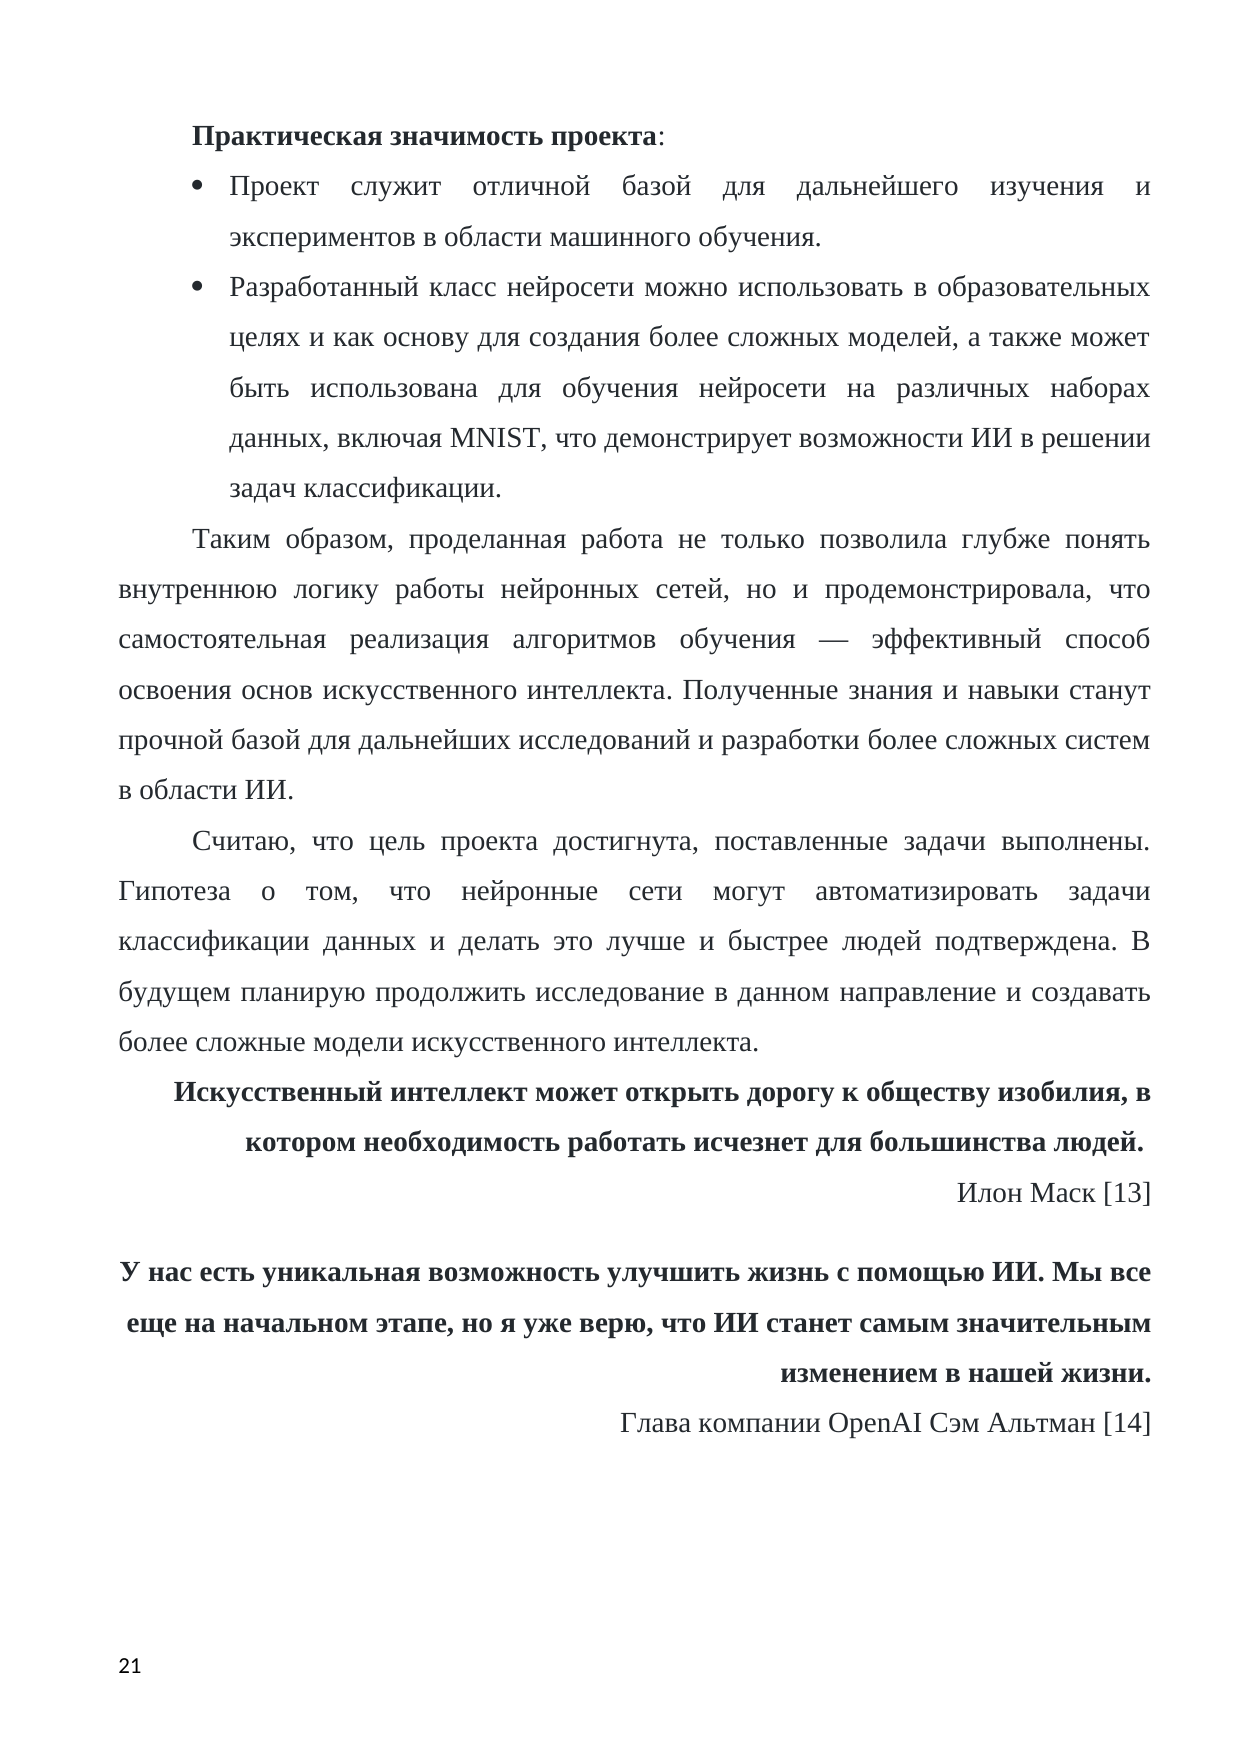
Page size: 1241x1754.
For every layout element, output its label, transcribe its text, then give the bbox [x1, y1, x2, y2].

text У нас есть уникальная возможность улучшить жизнь с помощью ИИ. Мы все еще на начальном этапе, но я уже верю, что ИИ станет самым значительным изменением в нашей жизни. [118, 1254, 1152, 1388]
list Проект служит отличной базой для дальнейшего изучения и экспериментов в области машинного обучения. [192, 168, 1152, 252]
text Практическая значимость проекта: [118, 118, 1152, 152]
text Илон Маск [13] [118, 1175, 1152, 1208]
text Считаю, что цель проекта достигнута, поставленные задачи выполнены. Гипотеза о том, что нейронные сети могут автоматизировать задачи классификации данных и делать это лучше и быстрее людей подтверждена. В будущем планирую продолжить исследование в данном направление и создавать более сложные модели искусственного интеллекта. [118, 823, 1152, 1057]
list Разработанный класс нейросети можно использовать в образовательных целях и как основу для создания более сложных моделей, а также может быть использована для обучения нейросети на различных наборах данных, включая MNIST, что демонстрирует возможности ИИ в решении задач классификации. [192, 269, 1152, 504]
text Глава компании OpenAI Сэм Альтман [14] [118, 1405, 1152, 1439]
text Таким образом, проделанная работа не только позволила глубже понять внутреннюю логику работы нейронных сетей, но и продемонстрировала, что самостоятельная реализация алгоритмов обучения — эффективный способ освоения основ искусственного интеллекта. Полученные знания и навыки станут прочной базой для дальнейших исследований и разработки более сложных систем в области ИИ. [118, 521, 1152, 806]
text Искусственный интеллект может открыть дорогу к обществу изобилия, в котором необходимость работать исчезнет для большинства людей. [118, 1074, 1152, 1158]
